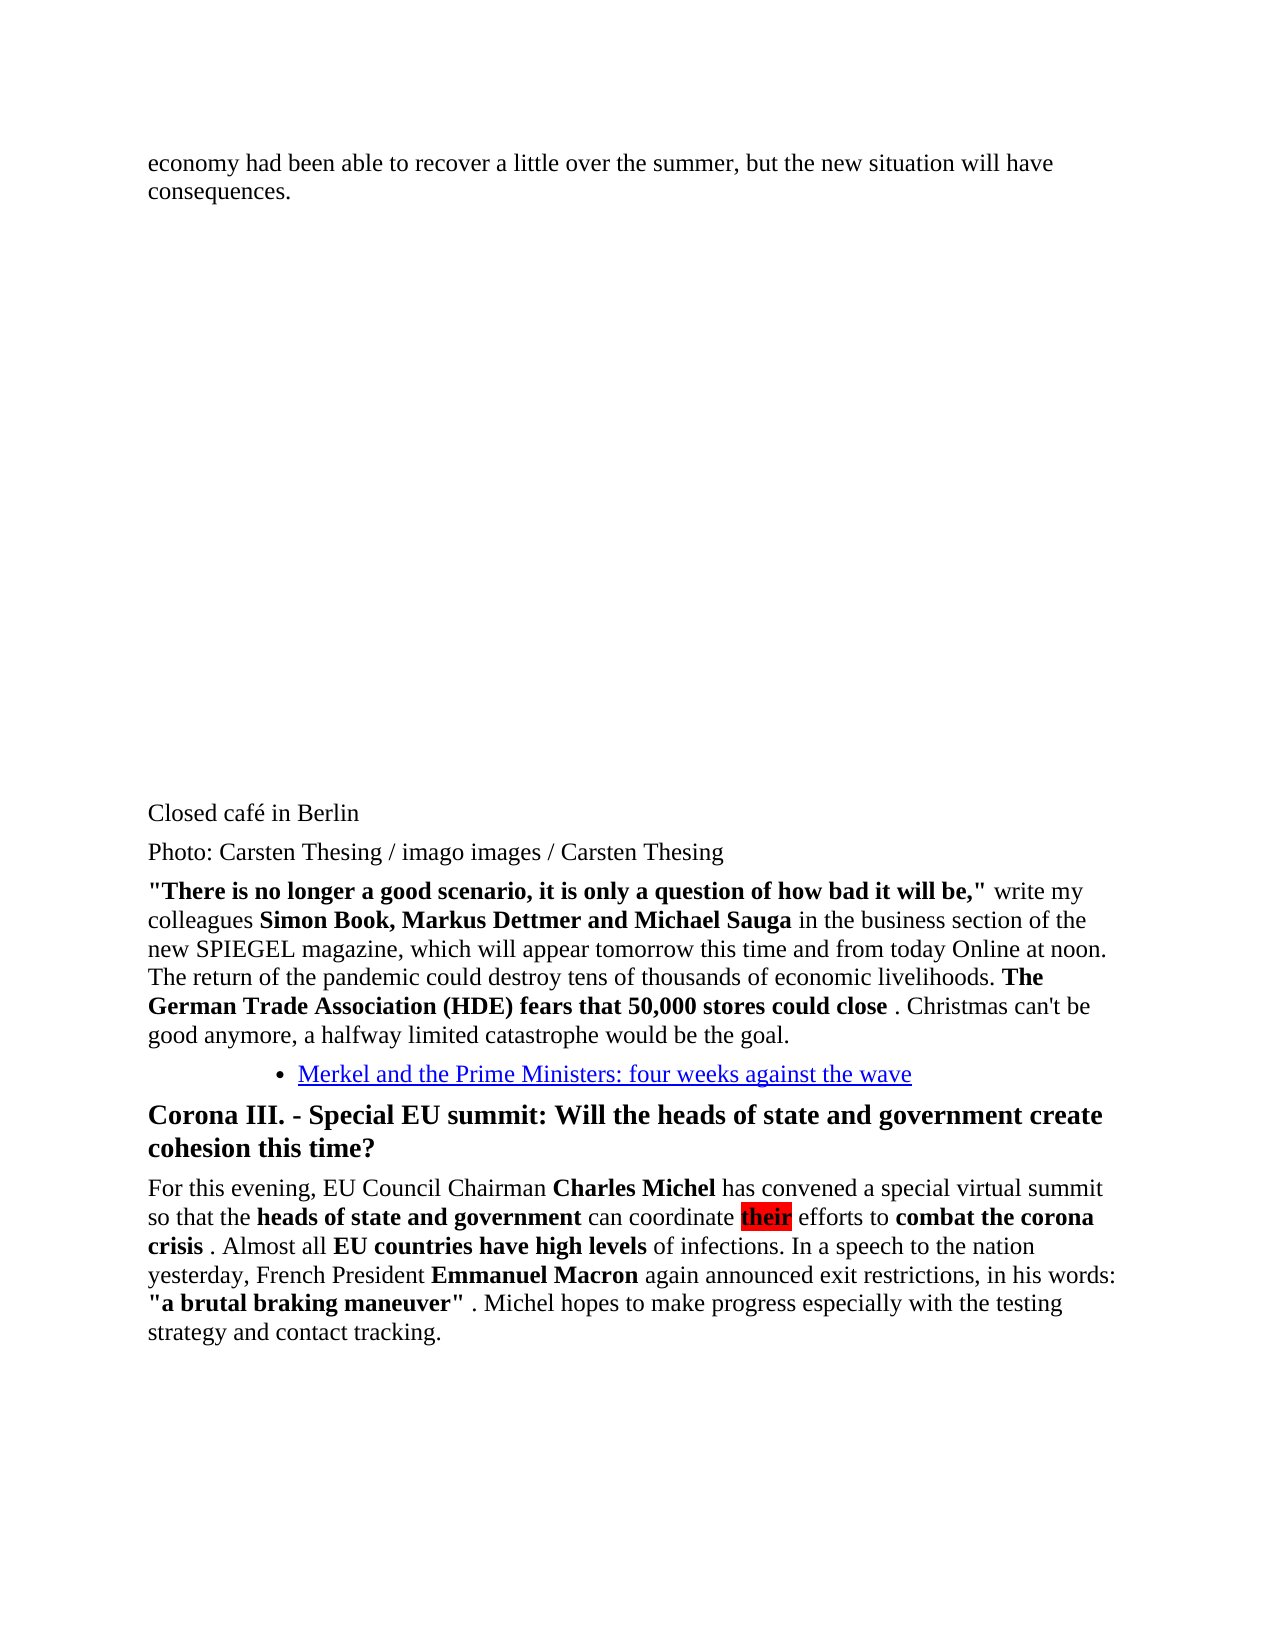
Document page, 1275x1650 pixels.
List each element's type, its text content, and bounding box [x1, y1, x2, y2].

list Merkel and the Prime Ministers: four weeks against the wave [276, 1059, 1127, 1088]
text Closed café in Berlin [148, 798, 1127, 827]
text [148, 148, 1127, 205]
text Photo: Carsten Thesing / imago images / Carsten Thesing [148, 837, 1127, 866]
text For this evening, EU Council Chairman Charles Michel has convened a special virtual summit so that the heads of state and government can coordinate their efforts to combat the corona crisis . Almost all EU countries have high levels of infections. In a speech to the nation yesterday, French President Emmanuel Macron again announced exit restrictions, in his words: "a brutal braking maneuver" . Michel hopes to make progress especially with the testing strategy and contact tracking. [148, 1173, 1127, 1346]
text Corona III. - Special EU summit: Will the heads of state and government create cohesion this time? [148, 1098, 1127, 1163]
text "There is no longer a good scenario, it is only a question of how bad it will be," write my colleagues Simon Book, Markus Dettmer and Michael Sauga in the business section of the new SPIEGEL magazine, which will appear tomorrow this time and from today Online at noon. The return of the pandemic could destroy tens of thousands of economic livelihoods. The German Trade Association (HDE) fears that 50,000 stores could close . Christmas can't be good anymore, a halfway limited catastrophe would be the goal. [148, 876, 1127, 1049]
